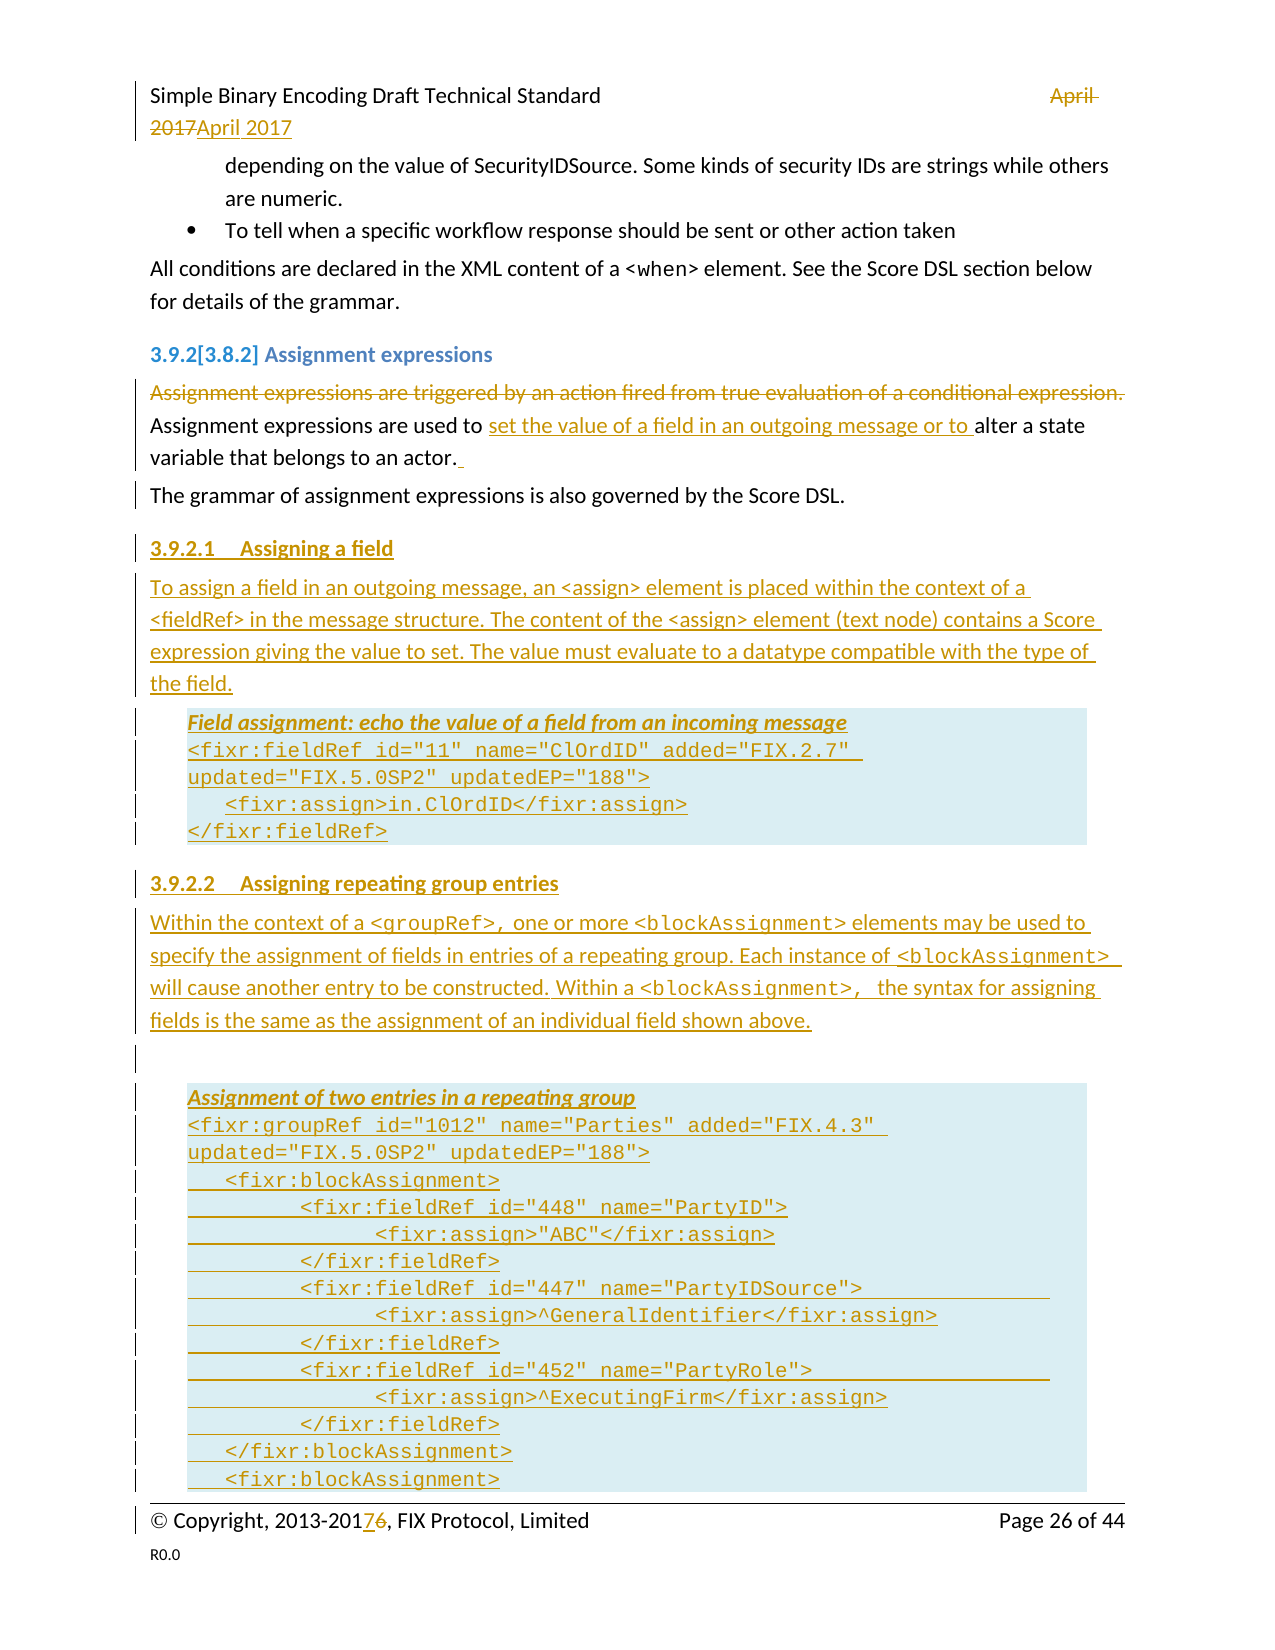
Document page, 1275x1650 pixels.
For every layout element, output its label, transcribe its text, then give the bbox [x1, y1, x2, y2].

list To tell when a specific workflow response should be sent or other action taken [187, 216, 1125, 244]
text Assignment expressions are used to alter a state variable that belongs to an actor. [150, 378, 1125, 394]
text Assignment expressions are used to alter a state variable that belongs to an actor. [150, 395, 1125, 471]
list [187, 152, 1125, 212]
text The grammar of assignment expressions is also governed by the Score DSL. [150, 481, 1125, 509]
subtitle Assignment expressions [150, 340, 1125, 368]
text All conditions are declared in the XML content of a <when> element. See the Score DSL section below for details of the grammar. [150, 254, 1125, 315]
